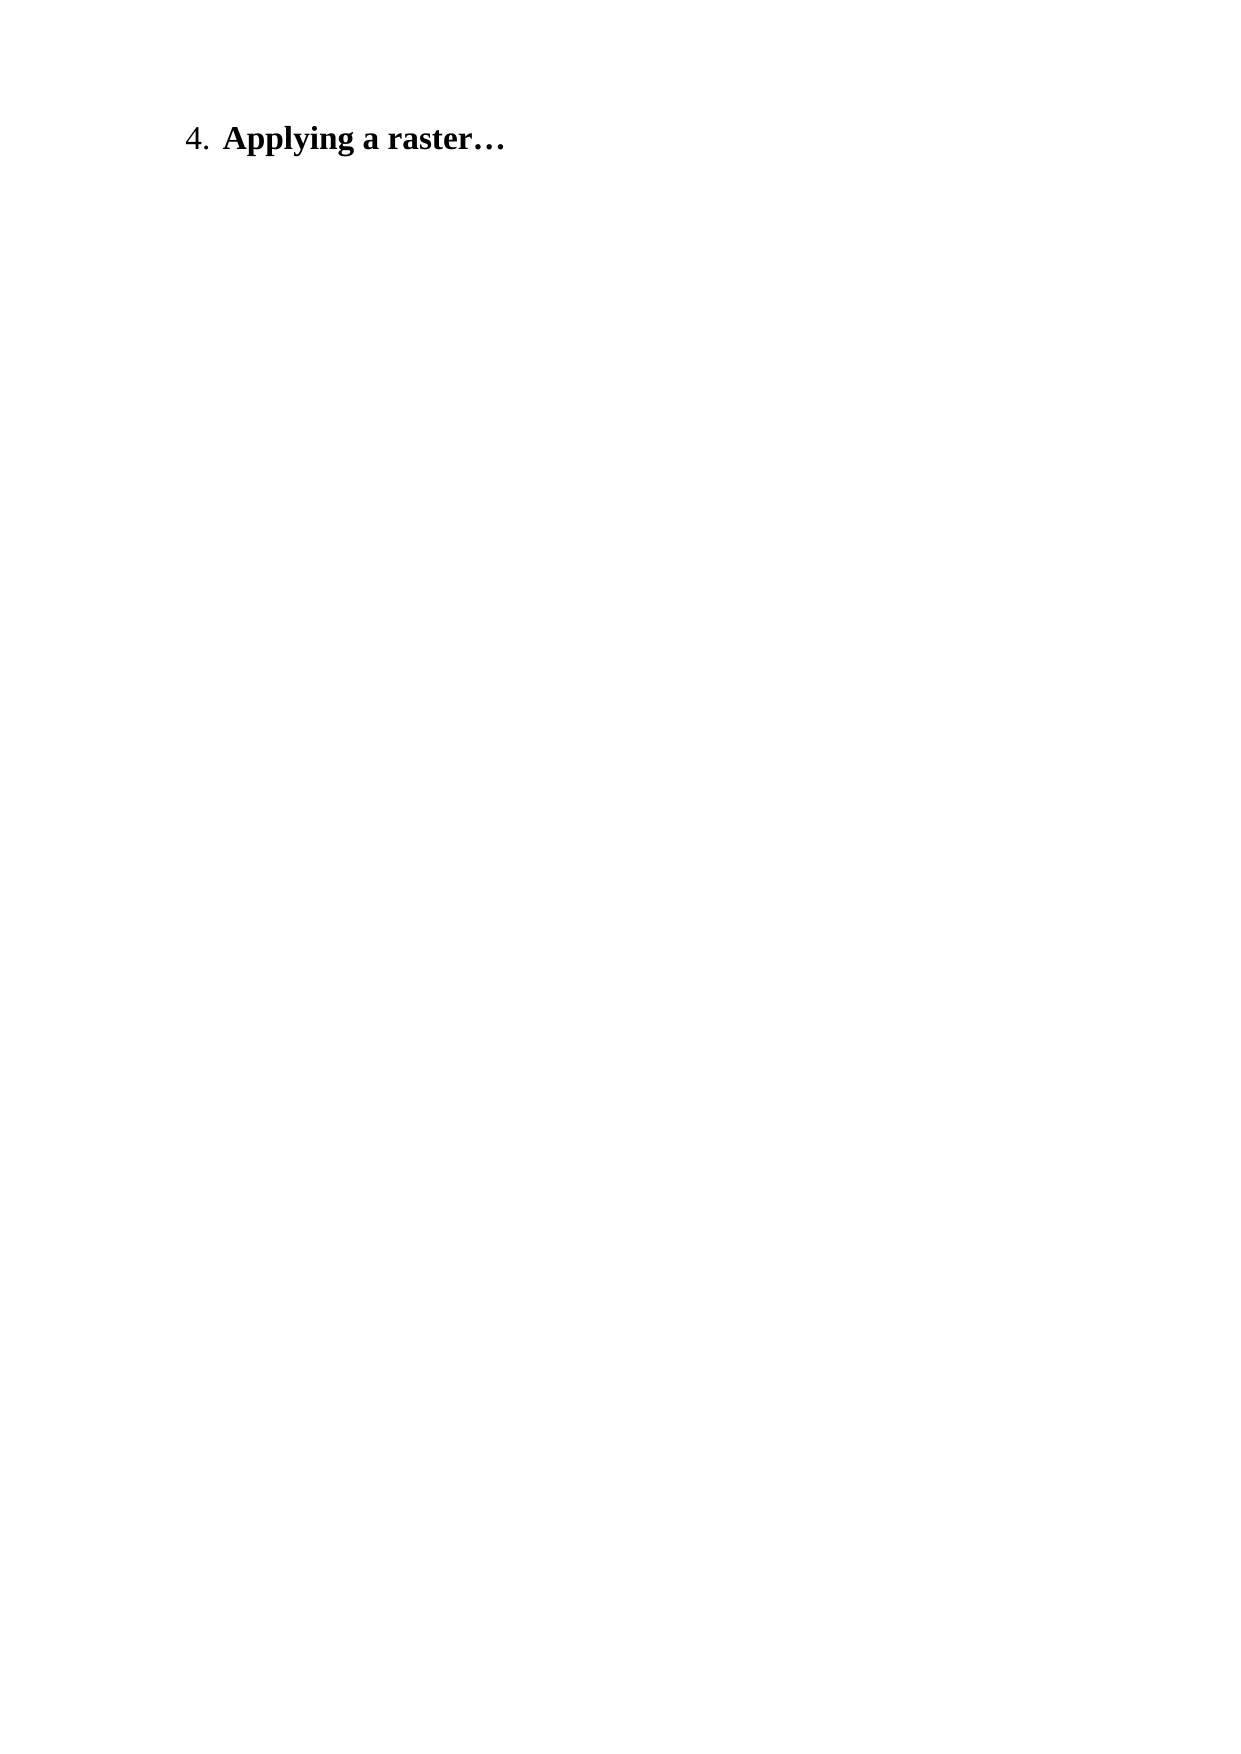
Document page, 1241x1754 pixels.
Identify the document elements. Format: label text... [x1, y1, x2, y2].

list Applying a raster… [185, 118, 1092, 156]
